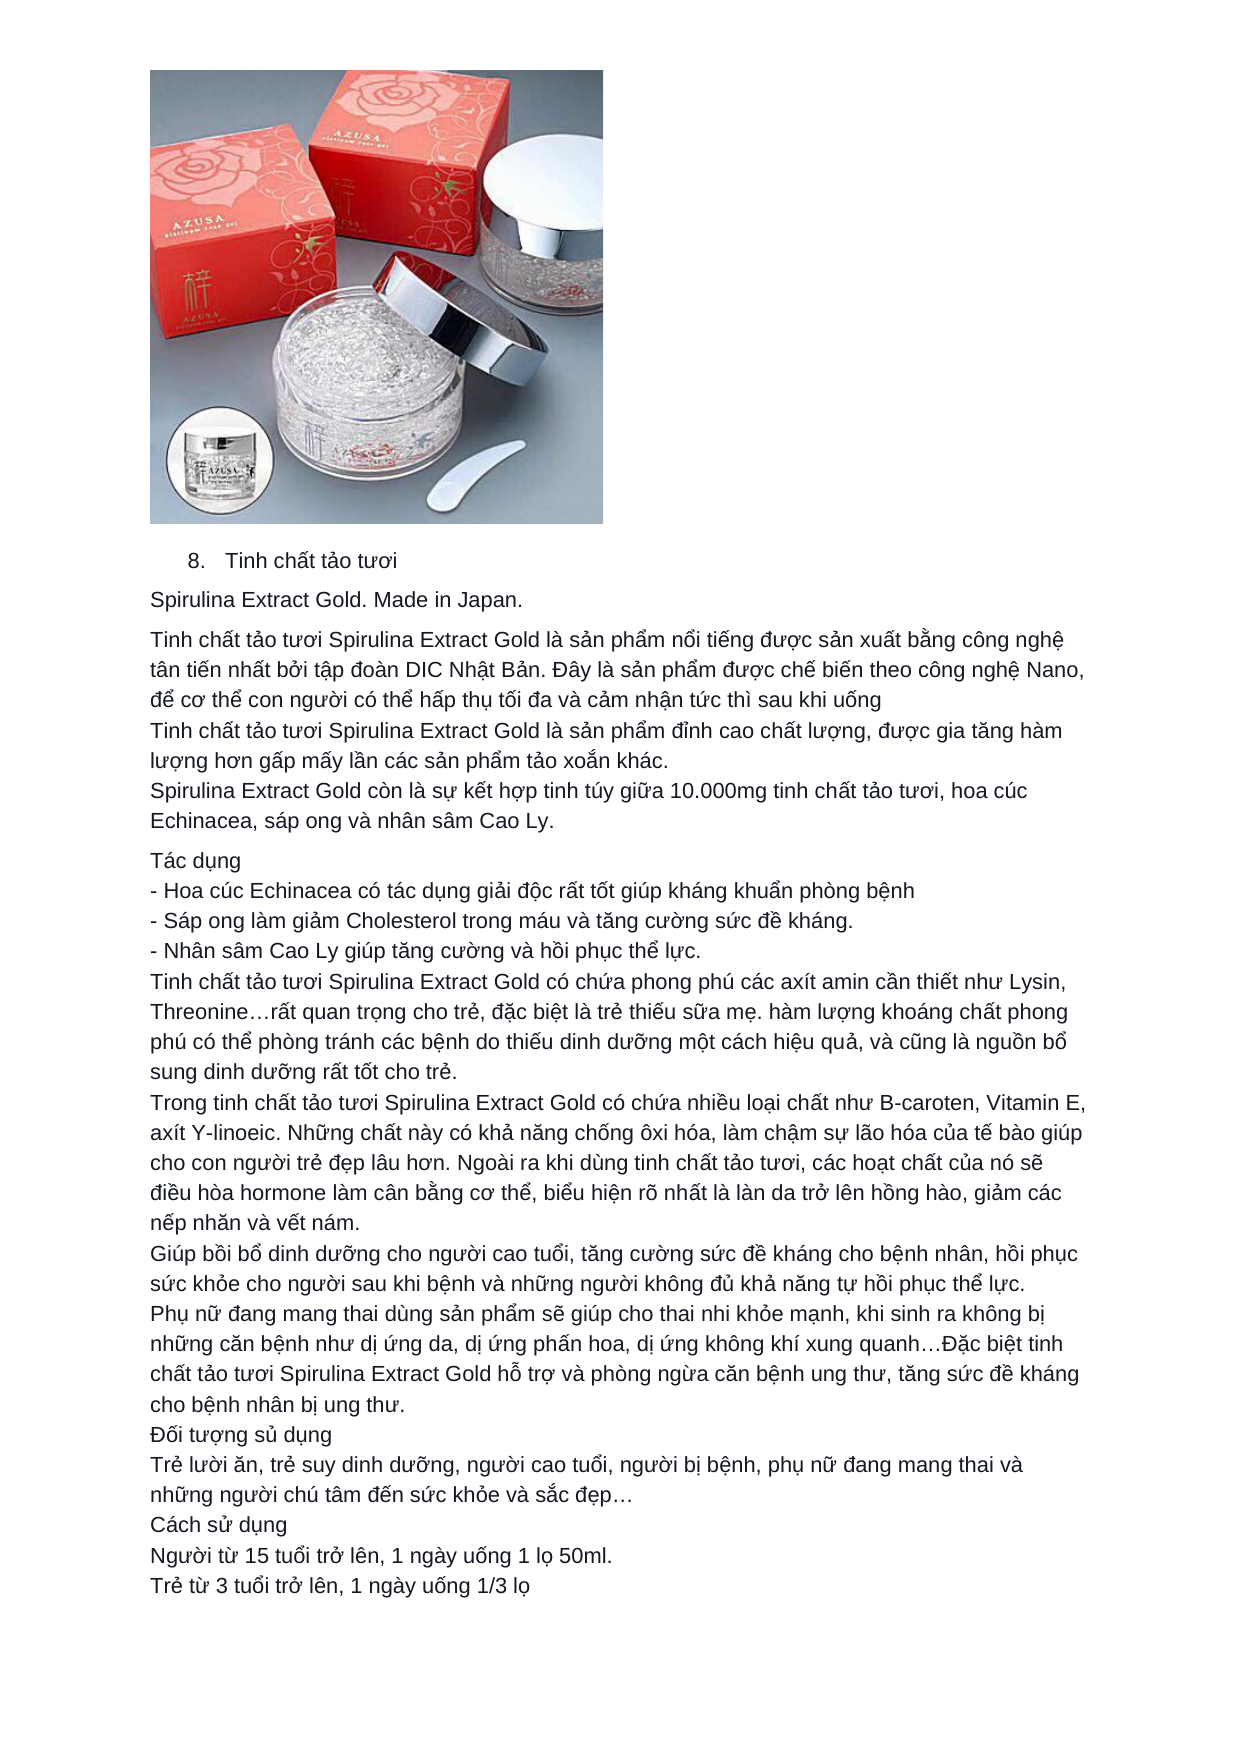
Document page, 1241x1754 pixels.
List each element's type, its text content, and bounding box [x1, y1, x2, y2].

text Tác dụng - Hoa cúc Echinacea có tác dụng giải độc rất tốt giúp kháng khuẩn phòng bệnh - Sáp ong làm giảm Cholesterol trong máu và tăng cường sức đề kháng. - Nhân sâm Cao Ly giúp tăng cường và hồi phục thể lực. Tinh chất tảo tươi Spirulina Extract Gold có chứa phong phú các axít amin cần thiết như Lysin, Threonine…rất quan trọng cho trẻ, đặc biệt là trẻ thiếu sữa mẹ. hàm lượng khoáng chất phong phú có thể phòng tránh các bệnh do thiếu dinh dưỡng một cách hiệu quả, và cũng là nguồn bổ sung dinh dưỡng rất tốt cho trẻ. Trong tinh chất tảo tươi Spirulina Extract Gold có chứa nhiều loại chất như B-caroten, Vitamin E, axít Y-linoeic. Những chất này có khả năng chống ôxi hóa, làm chậm sự lão hóa của tế bào giúp cho con người trẻ đẹp lâu hơn. Ngoài ra khi dùng tinh chất tảo tươi, các hoạt chất của nó sẽ điều hòa hormone làm cân bằng cơ thể, biểu hiện rõ nhất là làn da trở lên hồng hào, giảm các nếp nhăn và vết nám. Giúp bồi bổ dinh dưỡng cho người cao tuổi, tăng cường sức đề kháng cho bệnh nhân, hồi phục sức khỏe cho người sau khi bệnh và những người không đủ khả năng tự hồi phục thể lực. Phụ nữ đang mang thai dùng sản phẩm sẽ giúp cho thai nhi khỏe mạnh, khi sinh ra không bị những căn bệnh như dị ứng da, dị ứng phấn hoa, dị ứng không khí xung quanh…Đặc biệt tinh chất tảo tươi Spirulina Extract Gold hỗ trợ và phòng ngừa căn bệnh ung thư, tăng sức đề kháng cho bệnh nhân bị ung thư. Đối tượng sủ dụng Trẻ lười ăn, trẻ suy dinh dưỡng, người cao tuổi, người bị bệnh, phụ nữ đang mang thai và những người chú tâm đến sức khỏe và sắc đẹp… Cách sử dụng Người từ 15 tuổi trở lên, 1 ngày uống 1 lọ 50ml. Trẻ từ 3 tuổi trở lên, 1 ngày uống 1/3 lọ [150, 843, 1090, 1598]
text Spirulina Extract Gold. Made in Japan. [150, 582, 1090, 613]
list Tinh chất tảo tươi [187, 543, 1090, 573]
text Tinh chất tảo tươi Spirulina Extract Gold là sản phẩm nổi tiếng được sản xuất bằng công nghệ tân tiến nhất bởi tập đoàn DIC Nhật Bản. Đây là sản phẩm được chế biến theo công nghệ Nano, để cơ thể con người có thể hấp thụ tối đa và cảm nhận tức thì sau khi uống Tinh chất tảo tươi Spirulina Extract Gold là sản phẩm đỉnh cao chất lượng, được gia tăng hàm lượng hơn gấp mấy lần các sản phẩm tảo xoắn khác. Spirulina Extract Gold còn là sự kết hợp tinh túy giữa 10.000mg tinh chất tảo tươi, hoa cúc Echinacea, sáp ong và nhân sâm Cao Ly. [150, 622, 1090, 833]
picture [150, 70, 604, 524]
